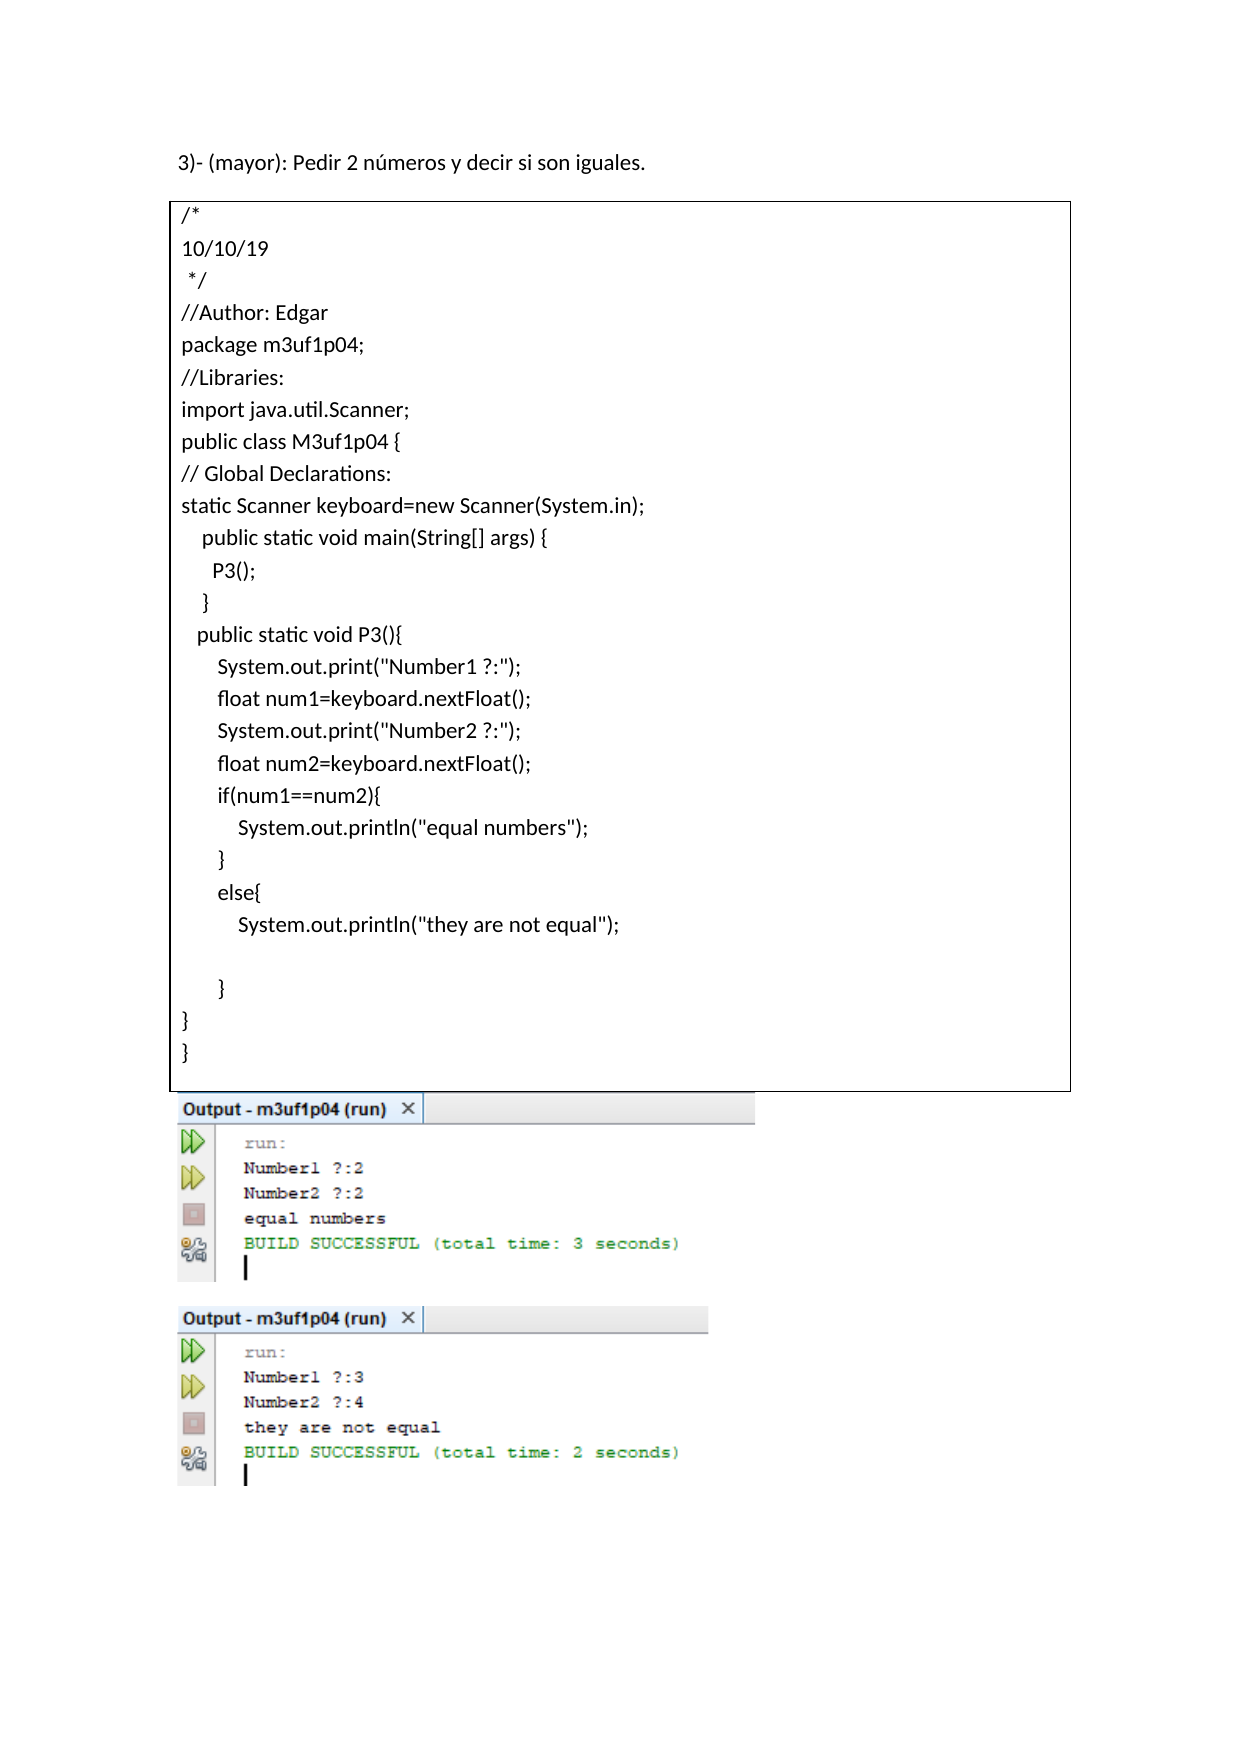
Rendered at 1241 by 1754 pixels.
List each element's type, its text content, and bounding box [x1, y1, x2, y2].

table_header /* 10/10/19 */ //Author: Edgar package m3uf1p04; //Libraries: import java.util.Scanner; public class M3uf1p04 { // Global Declarations: static Scanner keyboard=new Scanner(System.in); public static void main(String[] args) { P3(); } public static void P3(){ System.out.print("Number1 ?:"); float num1=keyboard.nextFloat(); System.out.print("Number2 ?:"); float num2=keyboard.nextFloat(); if(num1==num2){ System.out.println("equal numbers"); } else{ System.out.println("they are not equal"); } } } [171, 202, 1070, 1091]
picture [177, 1092, 756, 1282]
text 3)- (mayor): Pedir 2 números y decir si son iguales. [177, 148, 1063, 176]
picture [177, 1306, 709, 1486]
